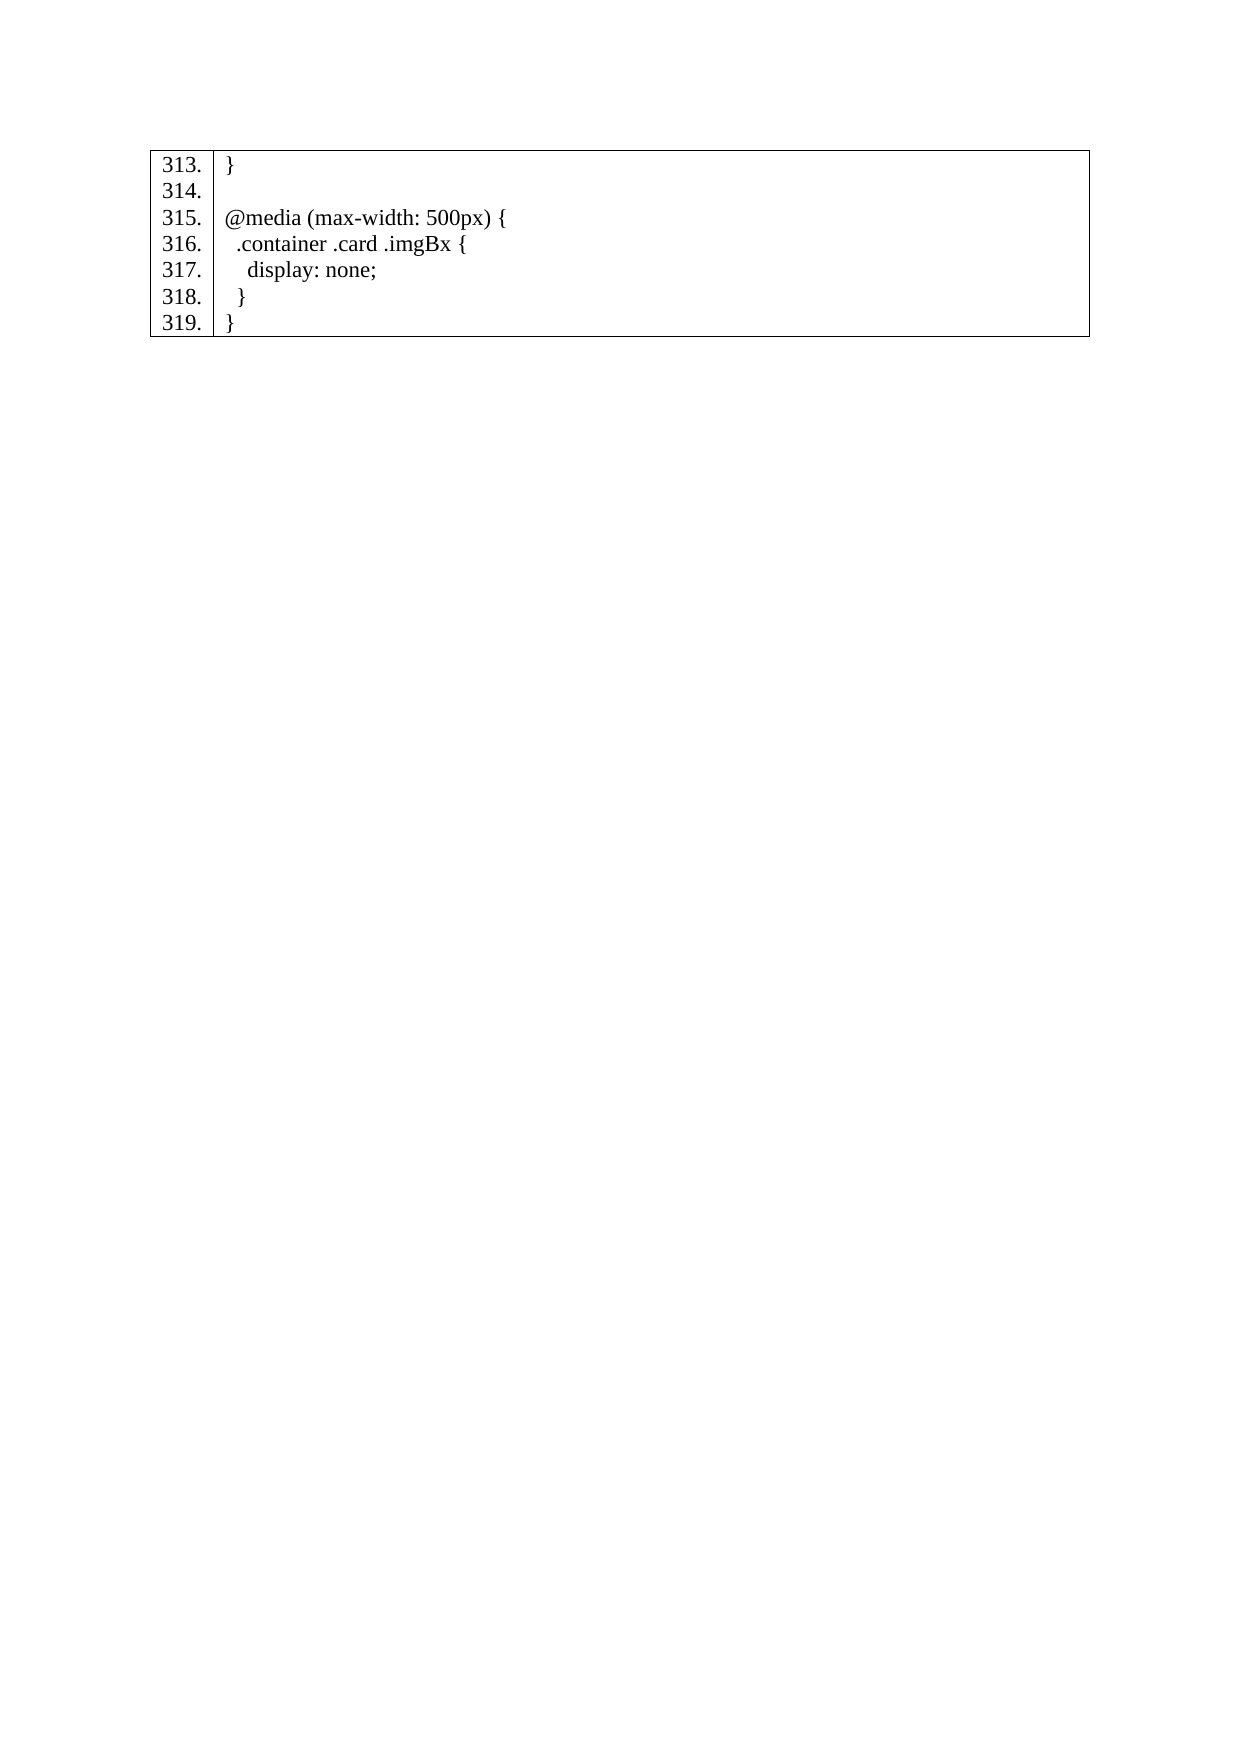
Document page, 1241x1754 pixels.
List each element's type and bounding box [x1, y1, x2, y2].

table_cell [214, 151, 1089, 336]
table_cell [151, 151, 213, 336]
